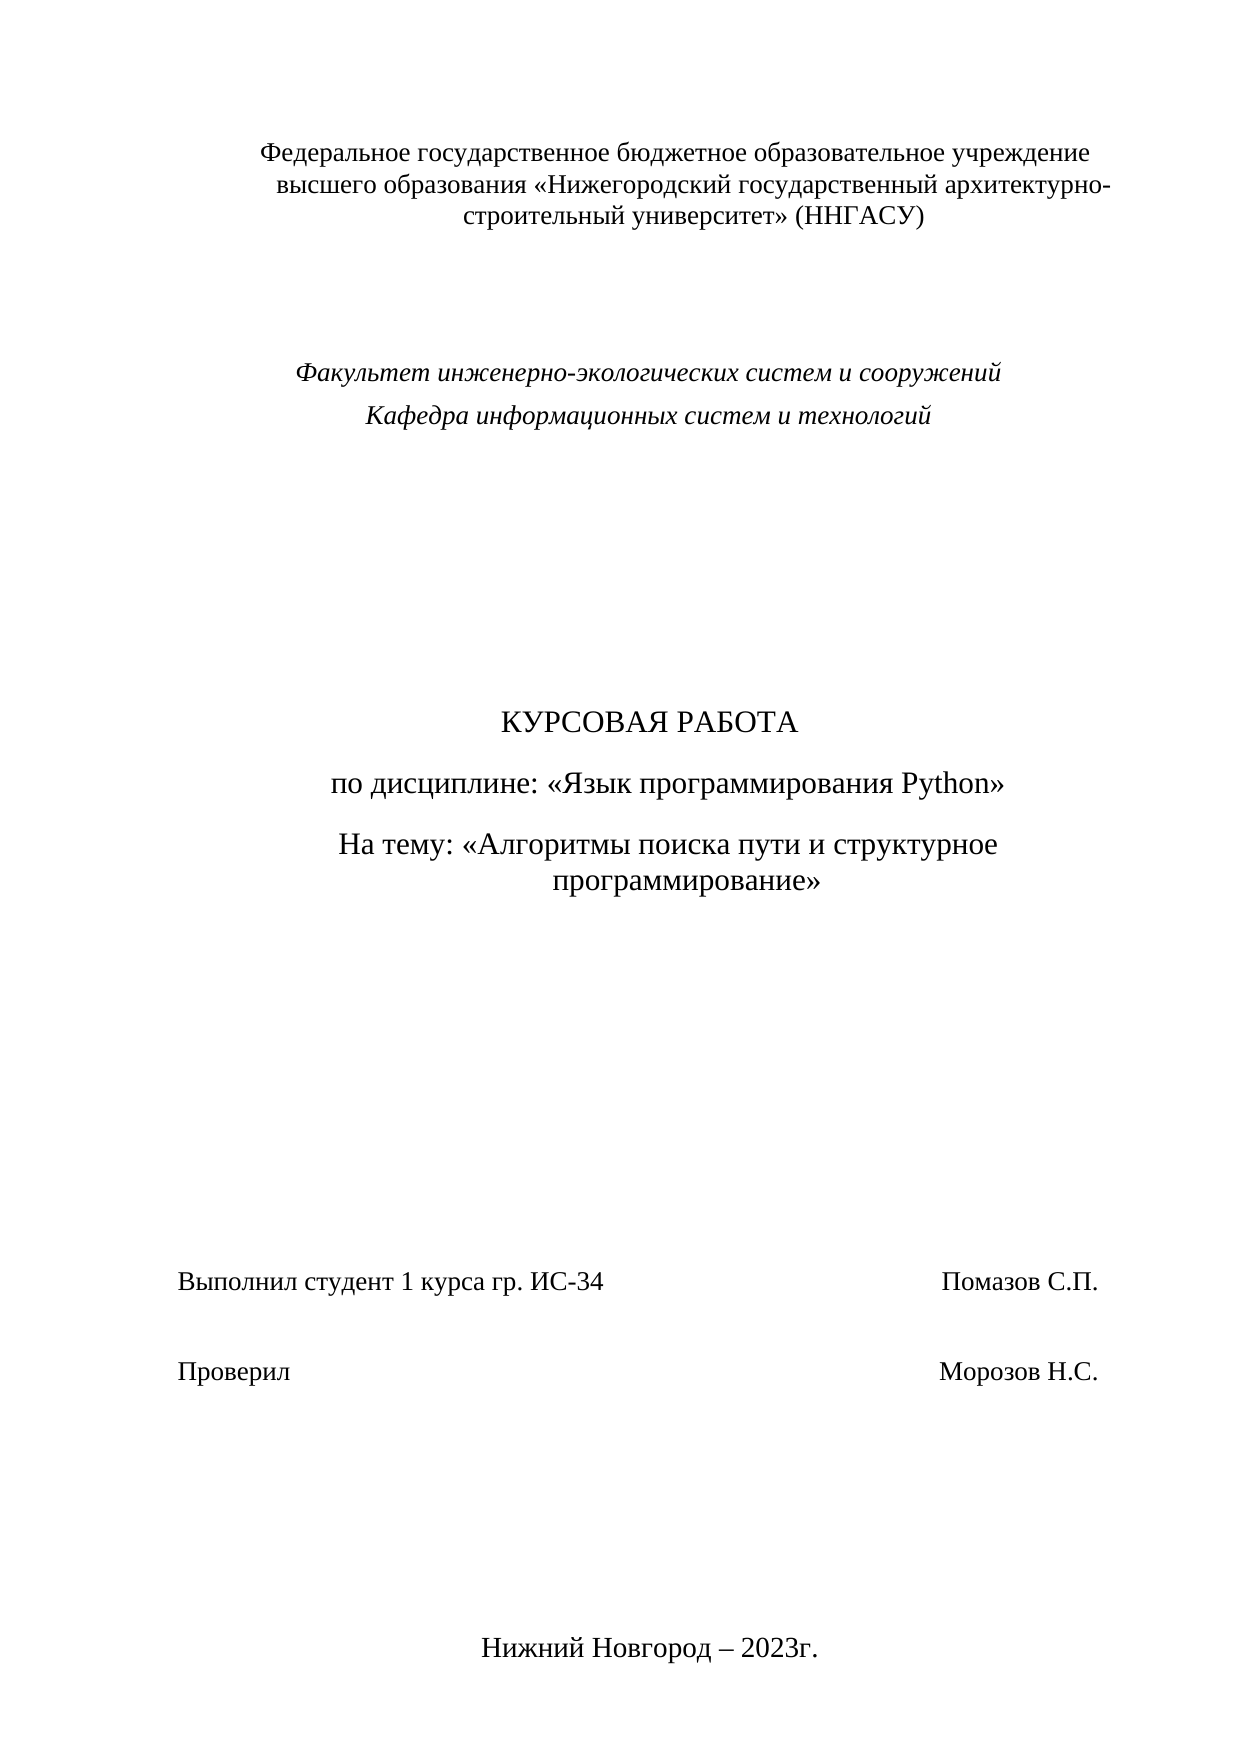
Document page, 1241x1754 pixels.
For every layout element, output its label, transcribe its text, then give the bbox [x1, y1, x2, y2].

text КУРСОВАЯ РАБОТА [177, 703, 1122, 739]
text На тему: «Алгоритмы поиска пути и структурное программирование» [214, 825, 1122, 897]
text Выполнил студент 1 курса гр. ИС-34 Помазов С.П. [177, 1265, 1122, 1296]
text по дисциплине: «Язык программирования Python» [214, 764, 1122, 800]
text Федеральное государственное бюджетное образовательное учреждение высшего образования «Нижегородский государственный архитектурно-строительный университет» (ННГАСУ) [229, 137, 1122, 230]
text Проверил Морозов Н.С. [177, 1355, 1122, 1386]
text Факультет инженерно-экологических систем и сооружений [177, 356, 1122, 387]
text Кафедра информационных систем и технологий [177, 399, 1122, 430]
